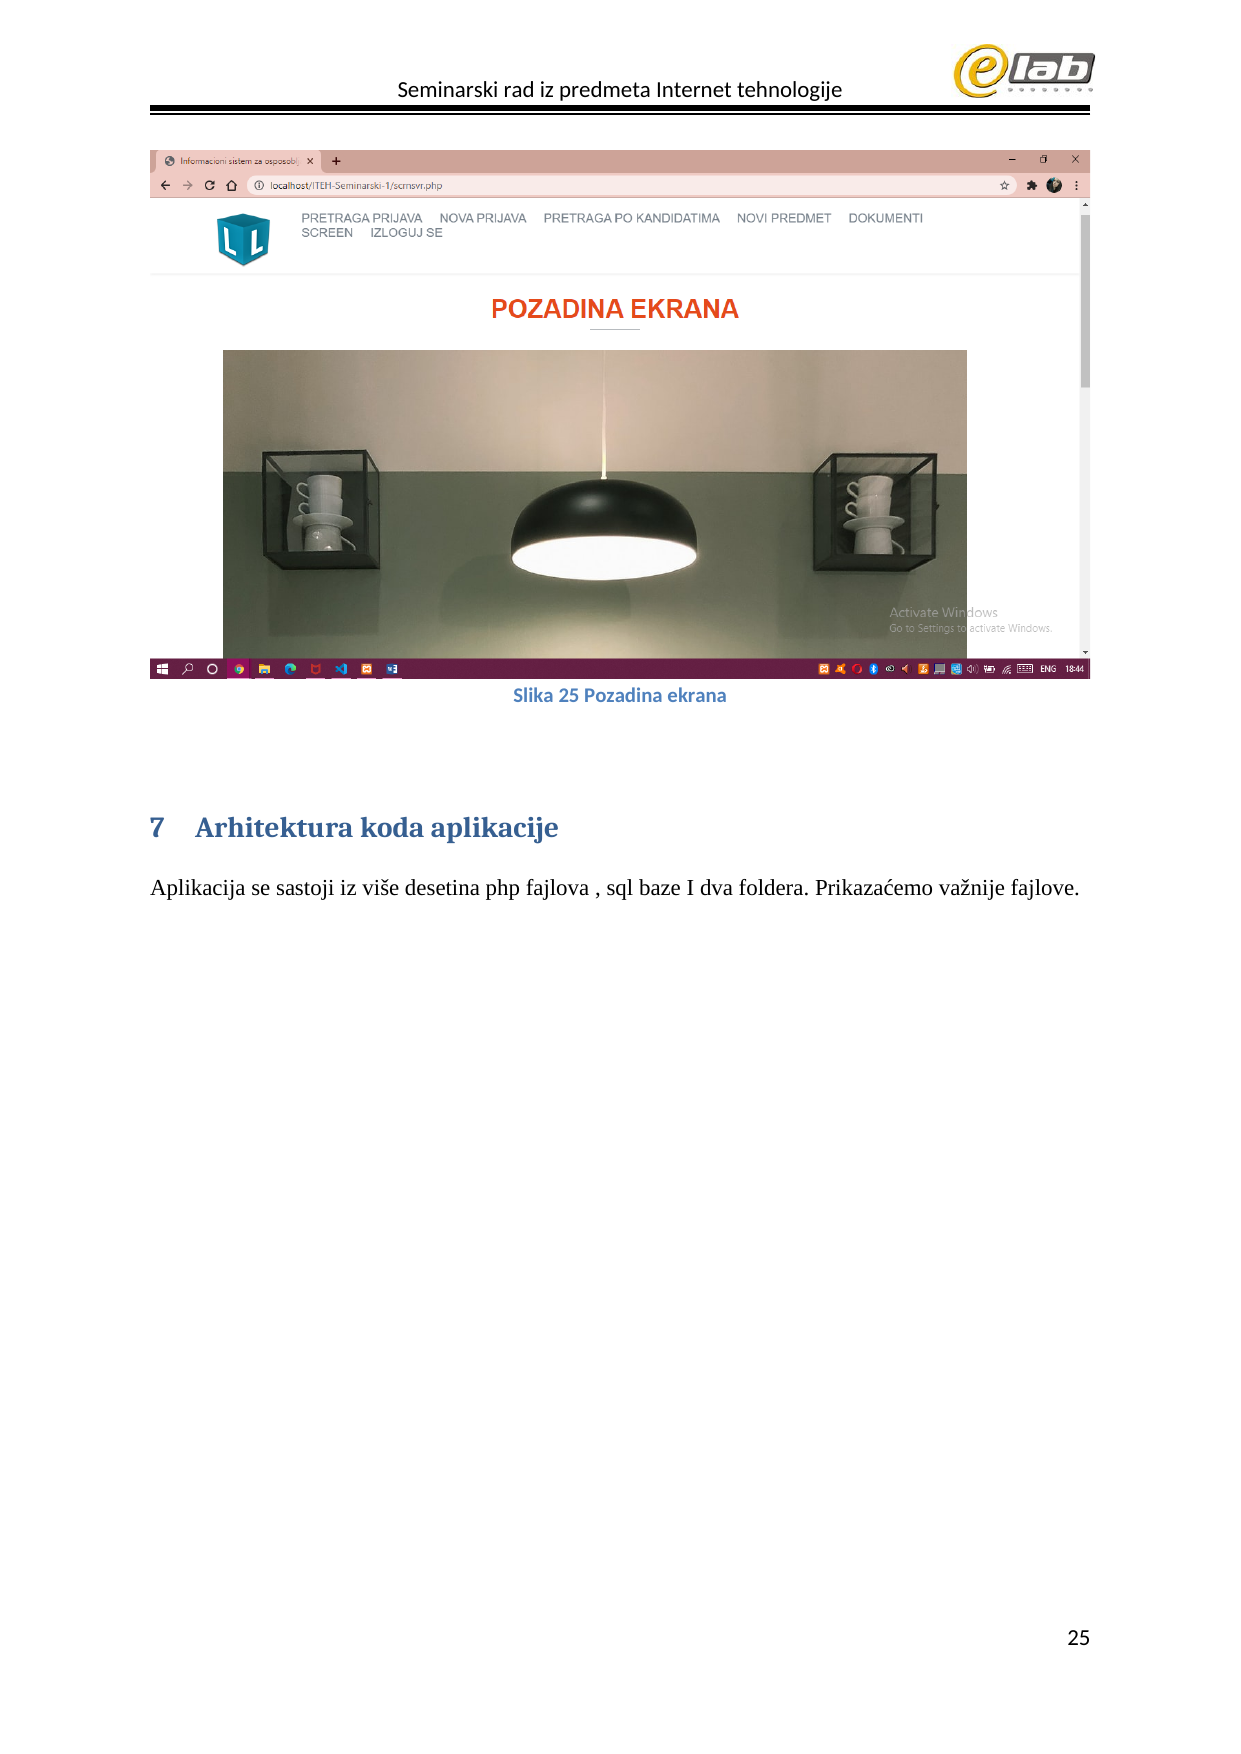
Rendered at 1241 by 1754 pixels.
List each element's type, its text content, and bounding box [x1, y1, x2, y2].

subtitle Arhitektura koda aplikacije [150, 811, 1090, 844]
text Aplikacija se sastoji iz više desetina php fajlova , sql baze I dva foldera. Prikazaćemo važnije fajlove. [150, 874, 1090, 901]
picture [150, 150, 1091, 679]
text Slika 25 Pozadina ekrana [150, 682, 1090, 708]
picture [951, 44, 1096, 98]
